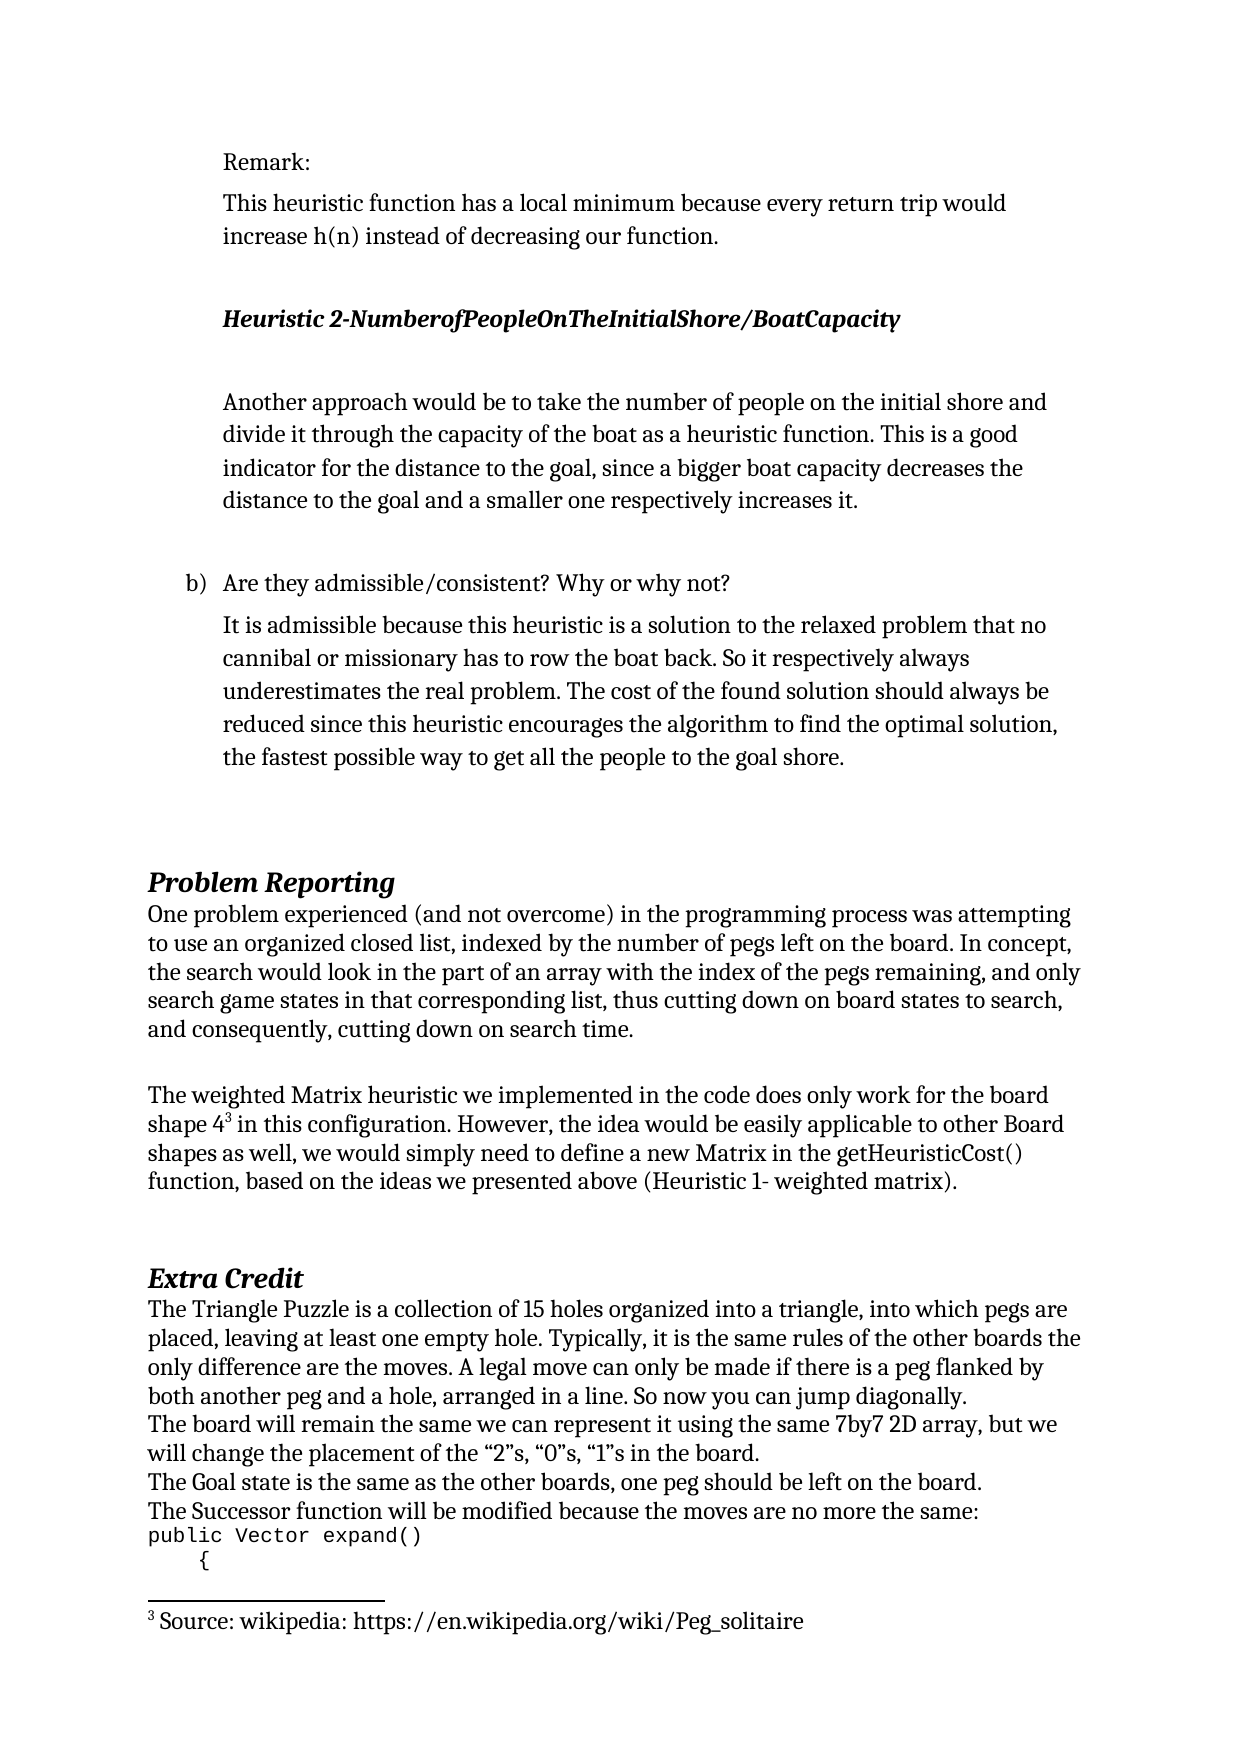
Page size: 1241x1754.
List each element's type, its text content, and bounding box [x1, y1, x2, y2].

text One problem experienced (and not overcome) in the programming process was attempting to use an organized closed list, indexed by the number of pegs left on the board. In concept, the search would look in the part of an array with the index of the pegs remaining, and only search game states in that corresponding list, thus cutting down on board states to search, and consequently, cutting down on search time. [148, 900, 1093, 1044]
list It is admissible because this heuristic is a solution to the relaxed problem that no cannibal or missionary has to row the boat back. So it respectively always underestimates the real problem. The cost of the found solution should always be reduced since this heuristic encourages the algorithm to find the optimal solution, the fastest possible way to get all the people to the goal shore. [223, 611, 1093, 771]
text { [148, 1549, 1093, 1573]
list Remark: [223, 148, 1093, 176]
list Are they admissible/consistent? Why or why not? [185, 569, 1093, 598]
text Problem Reporting [148, 867, 1093, 900]
list Another approach would be to take the number of people on the initial shore and divide it through the capacity of the boat as a heuristic function. This is a good indicator for the distance to the goal, since a bigger boat capacity decreases the distance to the goal and a smaller one respectively increases it. [223, 387, 1093, 515]
text Extra Credit [148, 1262, 1093, 1295]
text The Goal state is the same as the other boards, one peg should be left on the board. [148, 1468, 1093, 1497]
text The board will remain the same we can represent it using the same 7by7 2D array, but we will change the placement of the “2”s, “0”s, “1”s in the board. [148, 1410, 1093, 1468]
list Heuristic 2-NumberofPeopleOnTheInitialShore/BoatCapacity [223, 305, 1093, 333]
text The weighted Matrix heuristic we implemented in the code does only work for the board shape 4 in this configuration. However, the idea would be easily applicable to other Board shapes as well, we would simply need to define a new Matrix in the getHeuristicCost() function, based on the ideas we presented above (Heuristic 1- weighted matrix). [148, 1081, 1093, 1196]
text The Successor function will be modified because the moves are no more the same: [148, 1497, 1093, 1525]
list This heuristic function has a local minimum because every return trip would increase h(n) instead of decreasing our function. [223, 189, 1093, 251]
text public Vector expand() [148, 1525, 1093, 1549]
text The Triangle Puzzle is a collection of 15 holes organized into a triangle, into which pegs are placed, leaving at least one empty hole. Typically, it is the same rules of the other boards the only difference are the moves. A legal move can only be made if there is a peg flanked by both another peg and a hole, arranged in a line. So now you can jump diagonally. [148, 1295, 1093, 1410]
